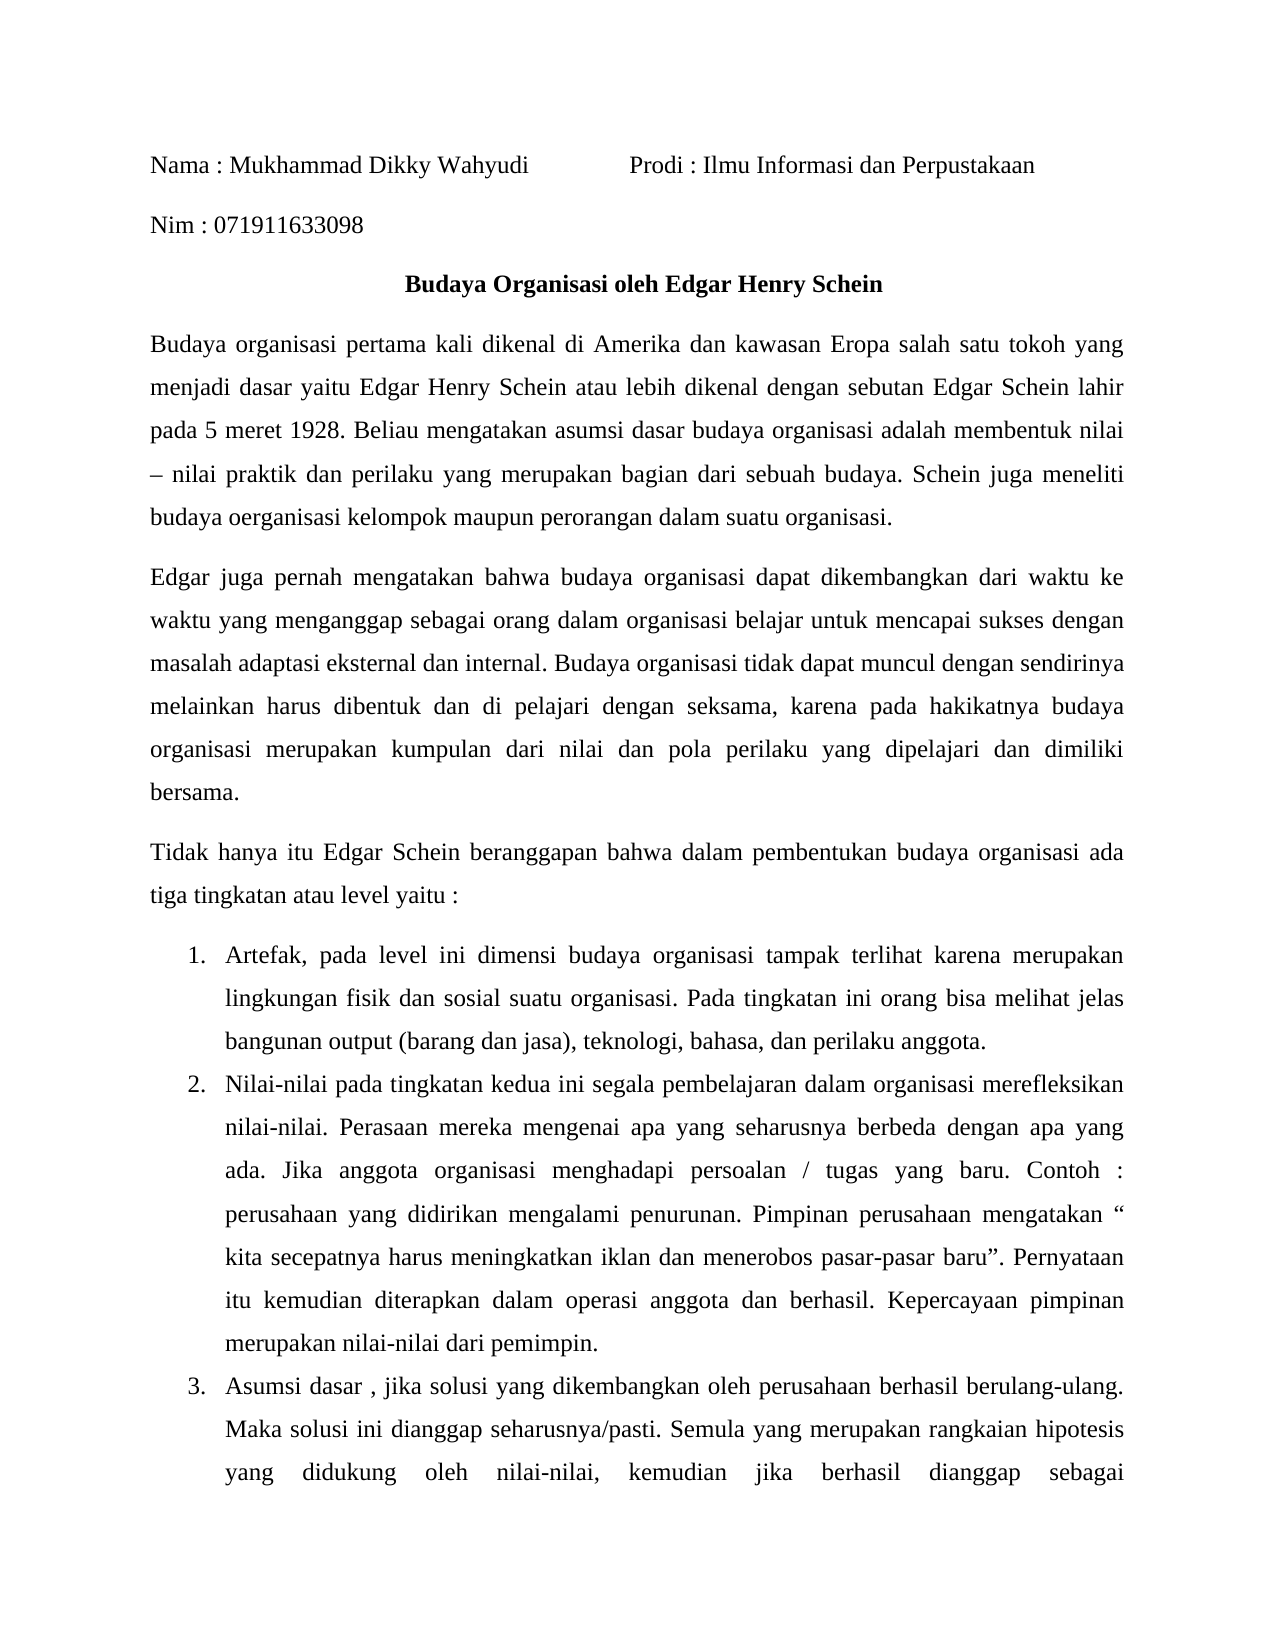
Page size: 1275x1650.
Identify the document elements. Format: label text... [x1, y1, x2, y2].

text Edgar juga pernah mengatakan bahwa budaya organisasi dapat dikembangkan dari waktu ke waktu yang menganggap sebagai orang dalam organisasi belajar untuk mencapai sukses dengan masalah adaptasi eksternal dan internal. Budaya organisasi tidak dapat muncul dengan sendirinya melainkan harus dibentuk dan di pelajari dengan seksama, karena pada hakikatnya budaya organisasi merupakan kumpulan dari nilai dan pola perilaku yang dipelajari dan dimiliki bersama. [150, 562, 1125, 806]
text Nim : 071911633098 [150, 210, 1125, 238]
text Tidak hanya itu Edgar Schein beranggapan bahwa dalam pembentukan budaya organisasi ada tiga tingkatan atau level yaitu : [150, 837, 1125, 909]
list Artefak, pada level ini dimensi budaya organisasi tampak terlihat karena merupakan lingkungan fisik dan sosial suatu organisasi. Pada tingkatan ini orang bisa melihat jelas bangunan output (barang dan jasa), teknologi, bahasa, dan perilaku anggota. [187, 940, 1125, 1055]
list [187, 1371, 1125, 1486]
text Budaya Organisasi oleh Edgar Henry Schein [150, 269, 1125, 298]
text Nama : Mukhammad Dikky Wahyudi Prodi : Ilmu Informasi dan Perpustakaan [150, 150, 1125, 179]
list Nilai-nilai pada tingkatan kedua ini segala pembelajaran dalam organisasi merefleksikan nilai-nilai. Perasaan mereka mengenai apa yang seharusnya berbeda dengan apa yang ada. Jika anggota organisasi menghadapi persoalan / tugas yang baru. Contoh : perusahaan yang didirikan mengalami penurunan. Pimpinan perusahaan mengatakan “ kita secepatnya harus meningkatkan iklan dan menerobos pasar-pasar baru”. Pernyataan itu kemudian diterapkan dalam operasi anggota dan berhasil. Kepercayaan pimpinan merupakan nilai-nilai dari pemimpin. [187, 1069, 1125, 1357]
text Budaya organisasi pertama kali dikenal di Amerika dan kawasan Eropa salah satu tokoh yang menjadi dasar yaitu Edgar Henry Schein atau lebih dikenal dengan sebutan Edgar Schein lahir pada 5 meret 1928. Beliau mengatakan asumsi dasar budaya organisasi adalah membentuk nilai – nilai praktik dan perilaku yang merupakan bagian dari sebuah budaya. Schein juga meneliti budaya oerganisasi kelompok maupun perorangan dalam suatu organisasi. [150, 329, 1125, 531]
